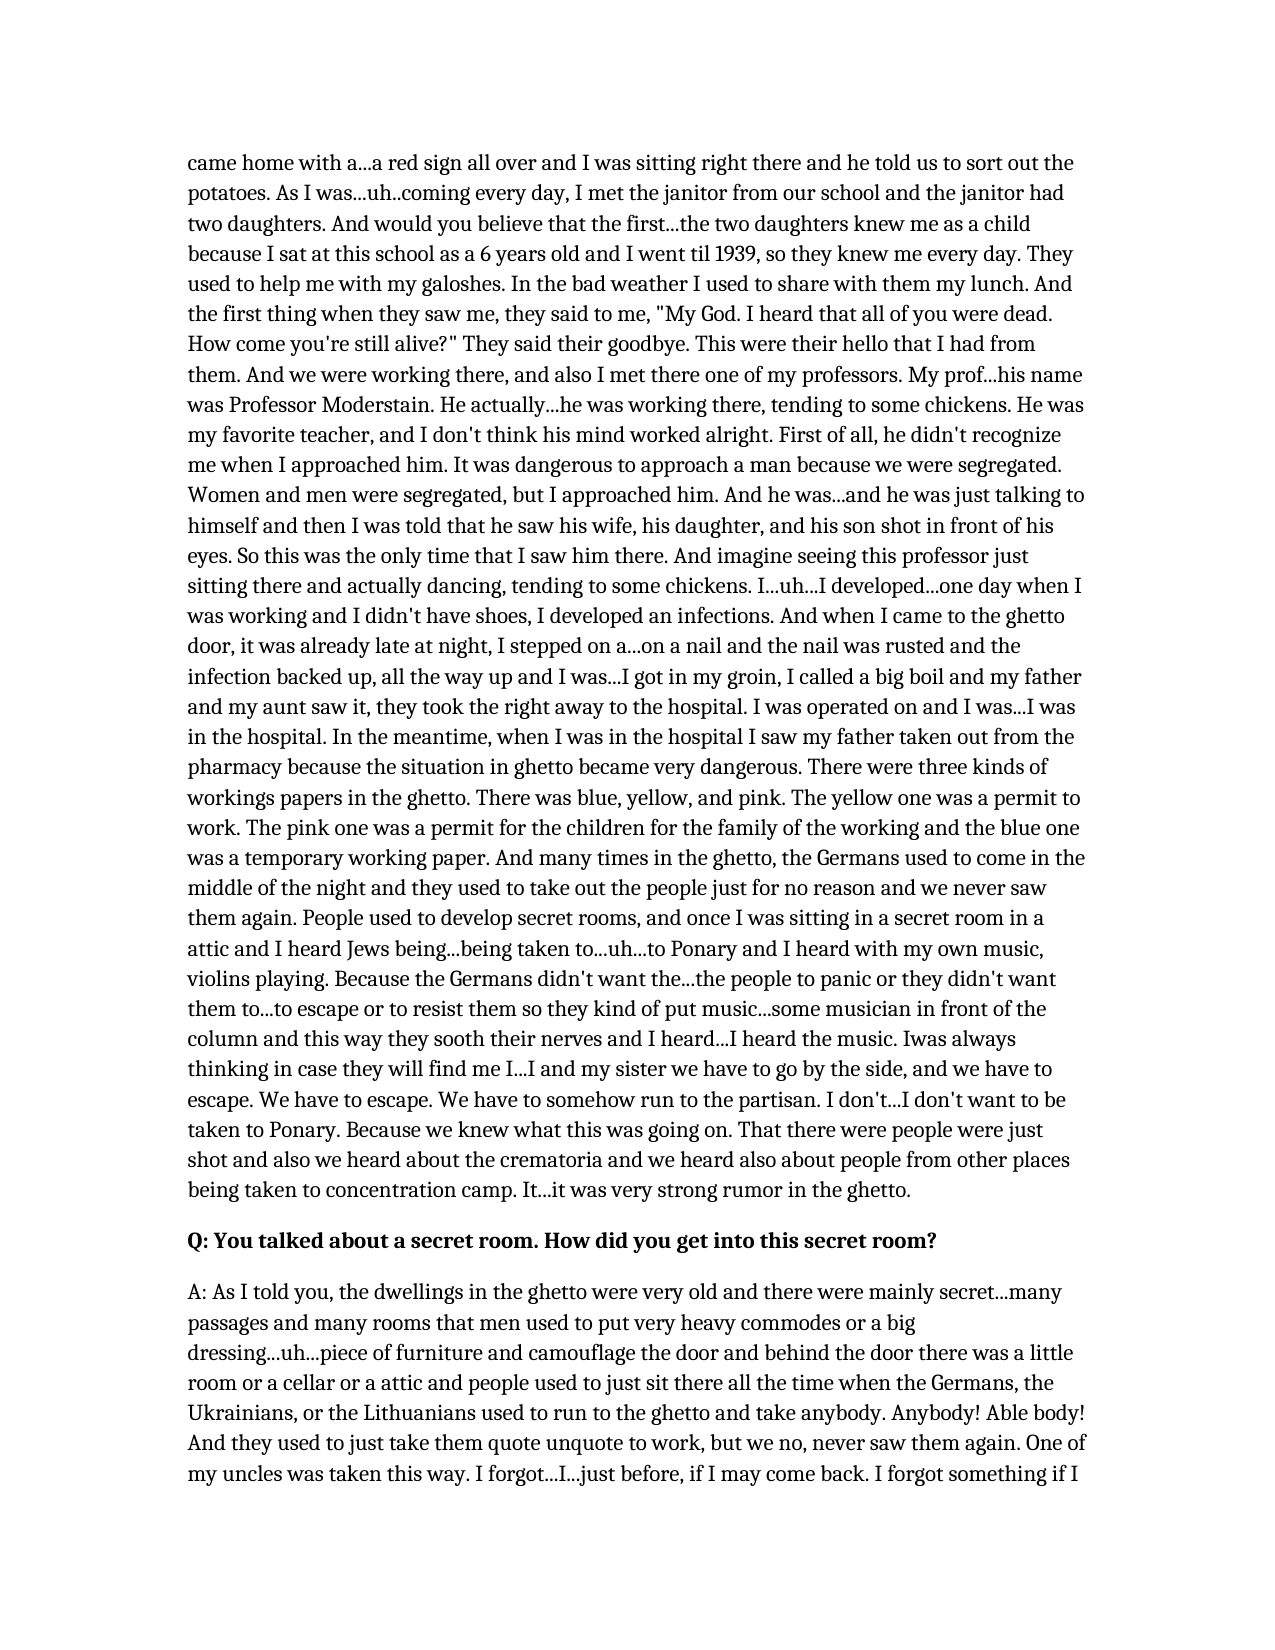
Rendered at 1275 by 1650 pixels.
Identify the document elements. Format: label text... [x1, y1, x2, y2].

text Q: You talked about a secret room. How did you get into this secret room? [187, 1228, 1087, 1254]
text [187, 150, 1087, 1203]
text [187, 1279, 1087, 1487]
